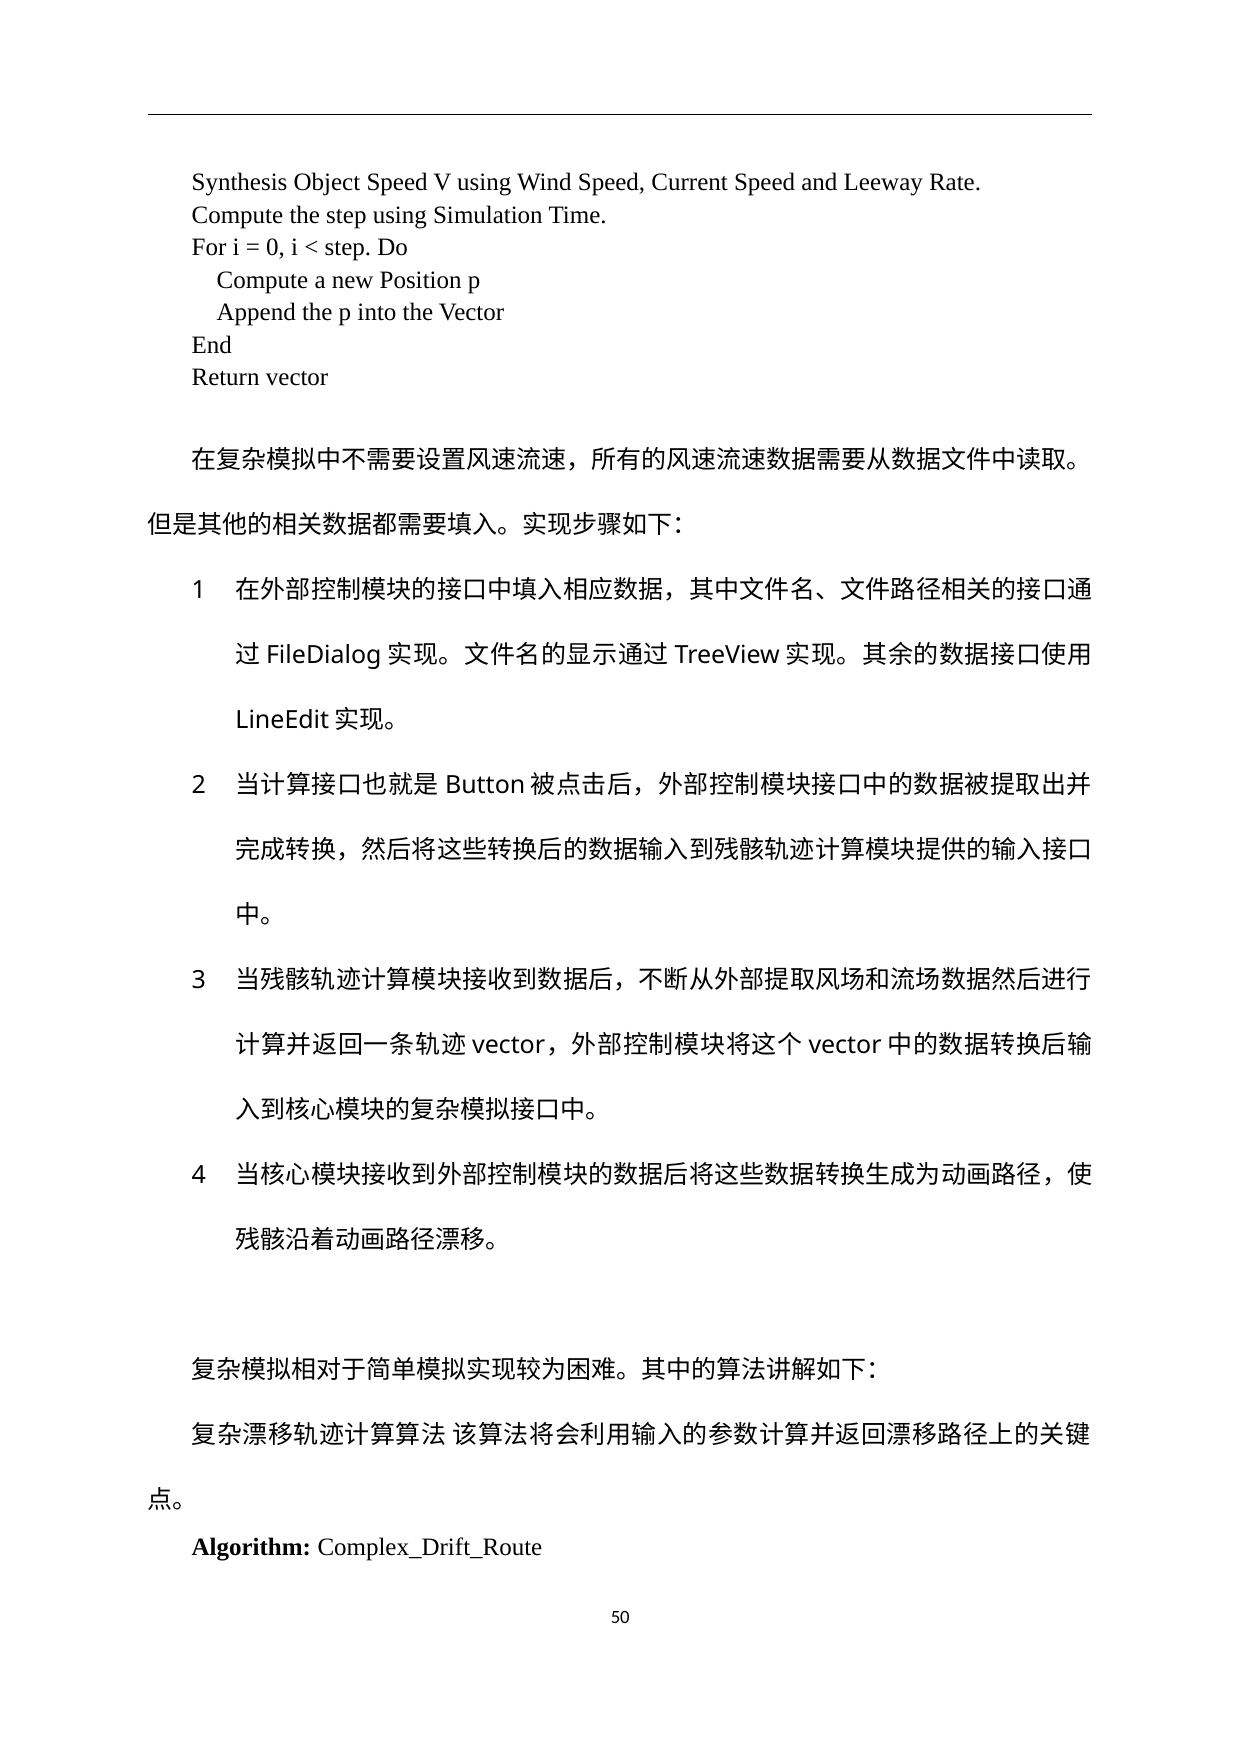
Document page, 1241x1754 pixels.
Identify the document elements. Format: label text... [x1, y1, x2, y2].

text For i = 0, i < step. Do [191, 230, 1092, 263]
list 当计算接口也就是Button被点击后，外部控制模块接口中的数据被提取出并完成转换，然后将这些转换后的数据输入到残骸轨迹计算模块提供的输入接口中。 [191, 750, 1092, 945]
text 在复杂模拟中不需要设置风速流速，所有的风速流速数据需要从数据文件中读取。但是其他的相关数据都需要填入。实现步骤如下： [148, 425, 1092, 555]
text Synthesis Object Speed V using Wind Speed, Current Speed and Leeway Rate. [191, 165, 1092, 198]
text 复杂模拟相对于简单模拟实现较为困难。其中的算法讲解如下： [148, 1335, 1092, 1400]
text Append the p into the Vector [191, 295, 1092, 328]
text End [191, 328, 1092, 360]
list 当核心模块接收到外部控制模块的数据后将这些数据转换生成为动画路径，使残骸沿着动画路径漂移。 [191, 1140, 1092, 1270]
list 当残骸轨迹计算模块接收到数据后，不断从外部提取风场和流场数据然后进行计算并返回一条轨迹vector，外部控制模块将这个vector中的数据转换后输入到核心模块的复杂模拟接口中。 [191, 945, 1092, 1140]
text Compute the step using Simulation Time. [191, 198, 1092, 230]
text Algorithm: Complex_Drift_Route [191, 1530, 1092, 1563]
list 在外部控制模块的接口中填入相应数据，其中文件名、文件路径相关的接口通过FileDialog实现。文件名的显示通过TreeView实现。其余的数据接口使用LineEdit实现。 [191, 555, 1092, 750]
text Return vector [191, 360, 1092, 393]
text Compute a new Position p [191, 263, 1092, 295]
text 复杂漂移轨迹计算算法 该算法将会利用输入的参数计算并返回漂移路径上的关键点。 [148, 1400, 1092, 1530]
